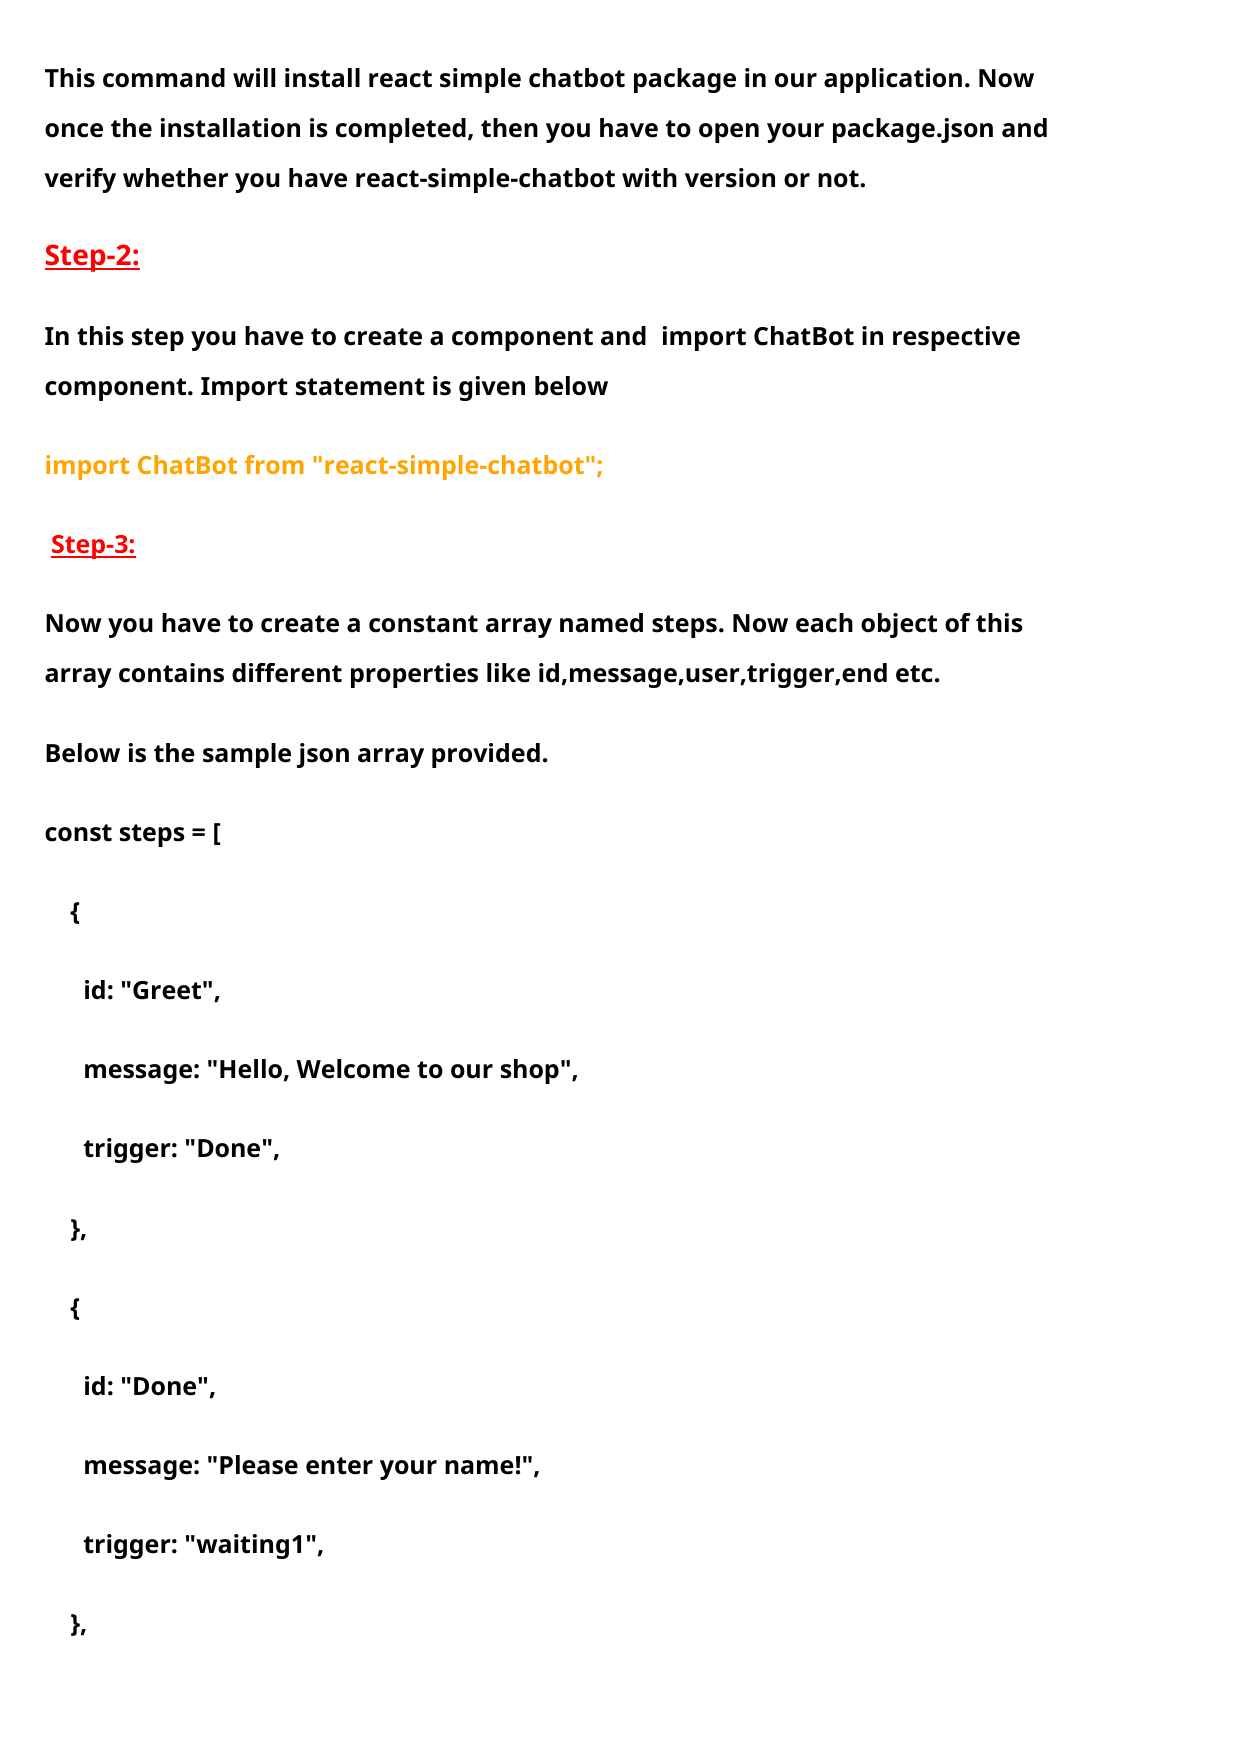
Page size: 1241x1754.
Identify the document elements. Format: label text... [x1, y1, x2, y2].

text }, [44, 1590, 1090, 1640]
text trigger: "waiting1", [44, 1511, 1090, 1561]
text import ChatBot from "react-simple-chatbot"; [44, 432, 1090, 482]
text message: "Please enter your name!", [44, 1432, 1090, 1482]
text Step-3: [44, 511, 1090, 561]
text This command will install react simple chatbot package in our application. Now once the installation is completed, then you have to open your package.json and verify whether you have react-simple-chatbot with version or not. [44, 44, 1090, 194]
text { [44, 1273, 1090, 1323]
text Step-2: [44, 223, 1090, 273]
text trigger: "Done", [44, 1115, 1090, 1165]
text id: "Greet", [44, 957, 1090, 1007]
text const steps = [ [44, 798, 1090, 848]
text In this step you have to create a component and import ChatBot in respective component. Import statement is given below [44, 303, 1090, 403]
text Now you have to create a constant array named steps. Now each object of this array contains different properties like id,message,user,trigger,end etc. [44, 590, 1090, 690]
text { [44, 878, 1090, 928]
text Below is the sample json array provided. [44, 719, 1090, 769]
text id: "Done", [44, 1353, 1090, 1403]
text message: "Hello, Welcome to our shop", [44, 1036, 1090, 1086]
text }, [44, 1194, 1090, 1244]
